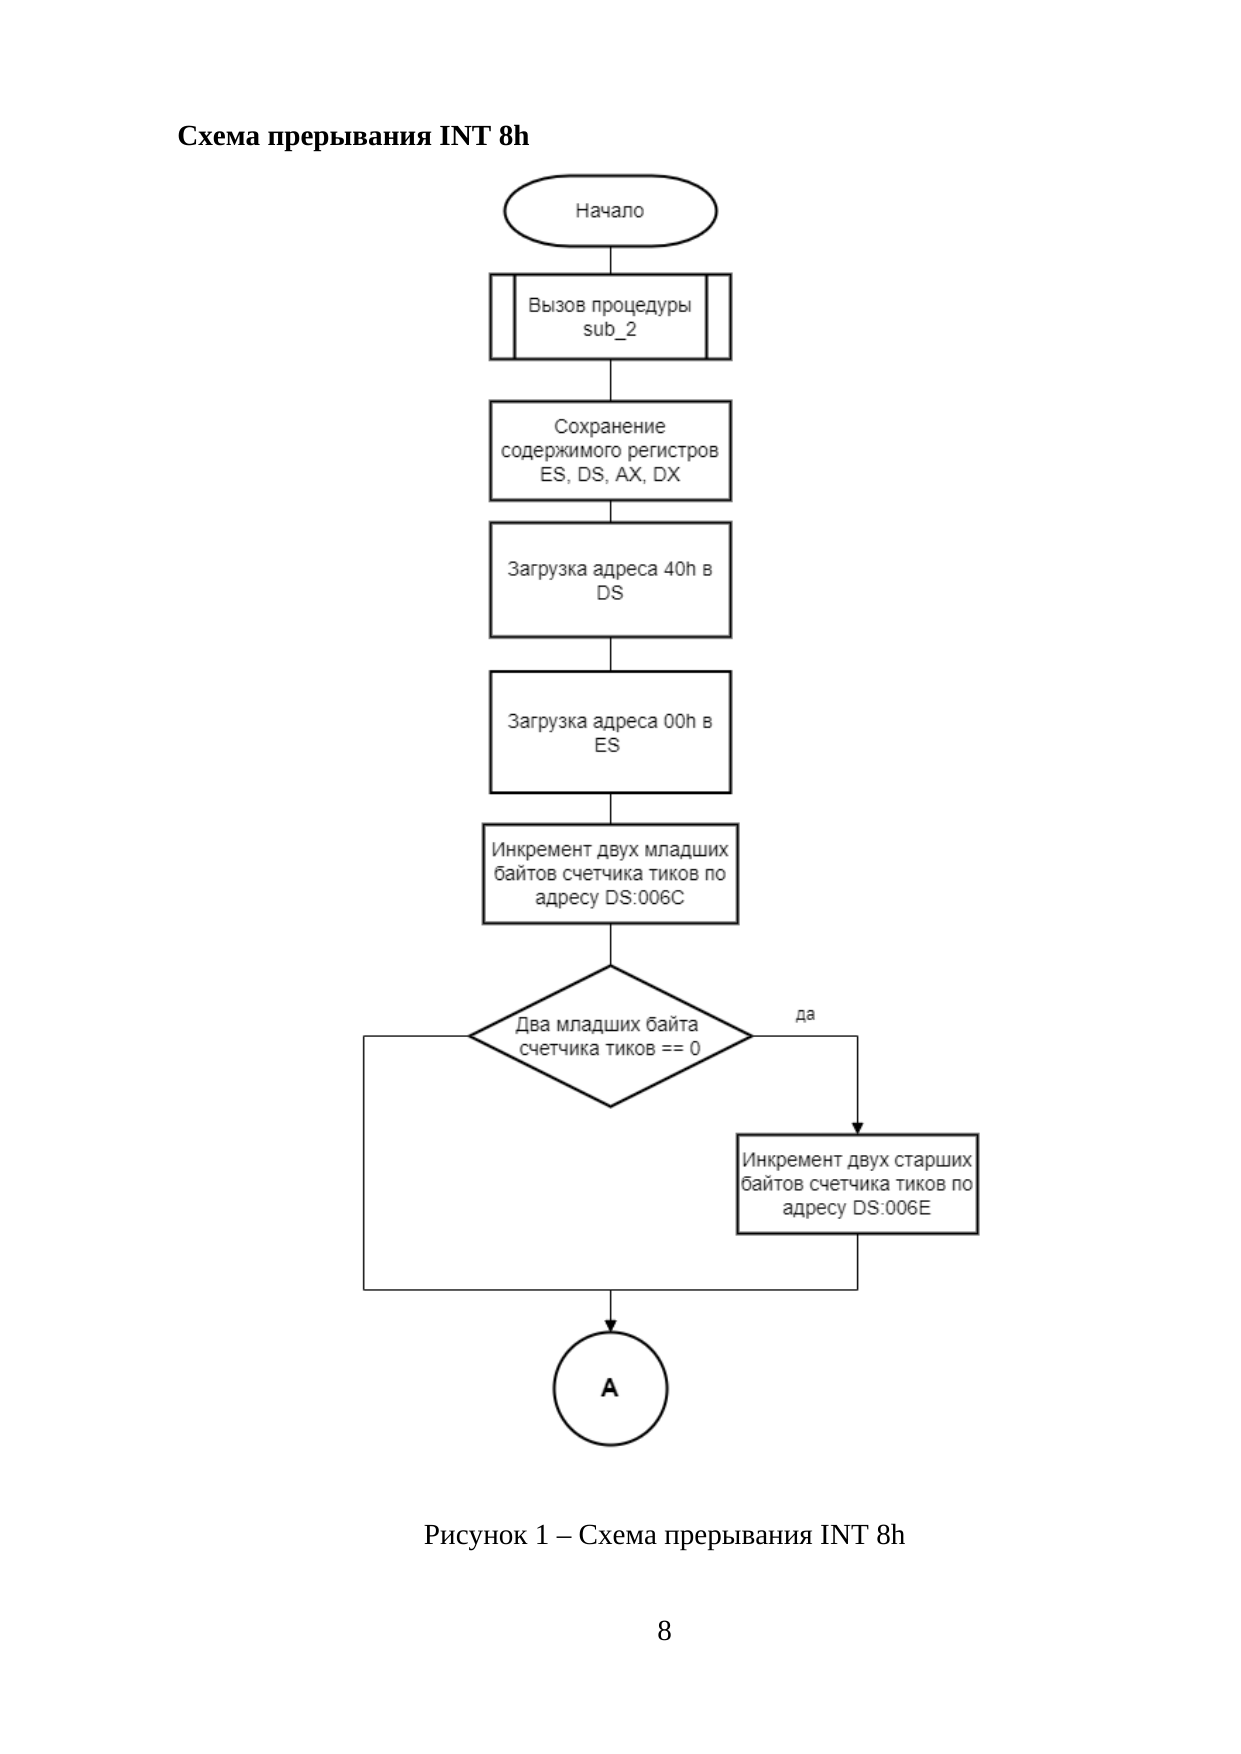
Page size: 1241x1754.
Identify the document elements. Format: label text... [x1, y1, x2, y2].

subtitle Схема прерывания INT 8h [177, 118, 1152, 152]
picture [287, 164, 1042, 1501]
text Рисунок 1 – Схема прерывания INT 8h [177, 1517, 1152, 1550]
